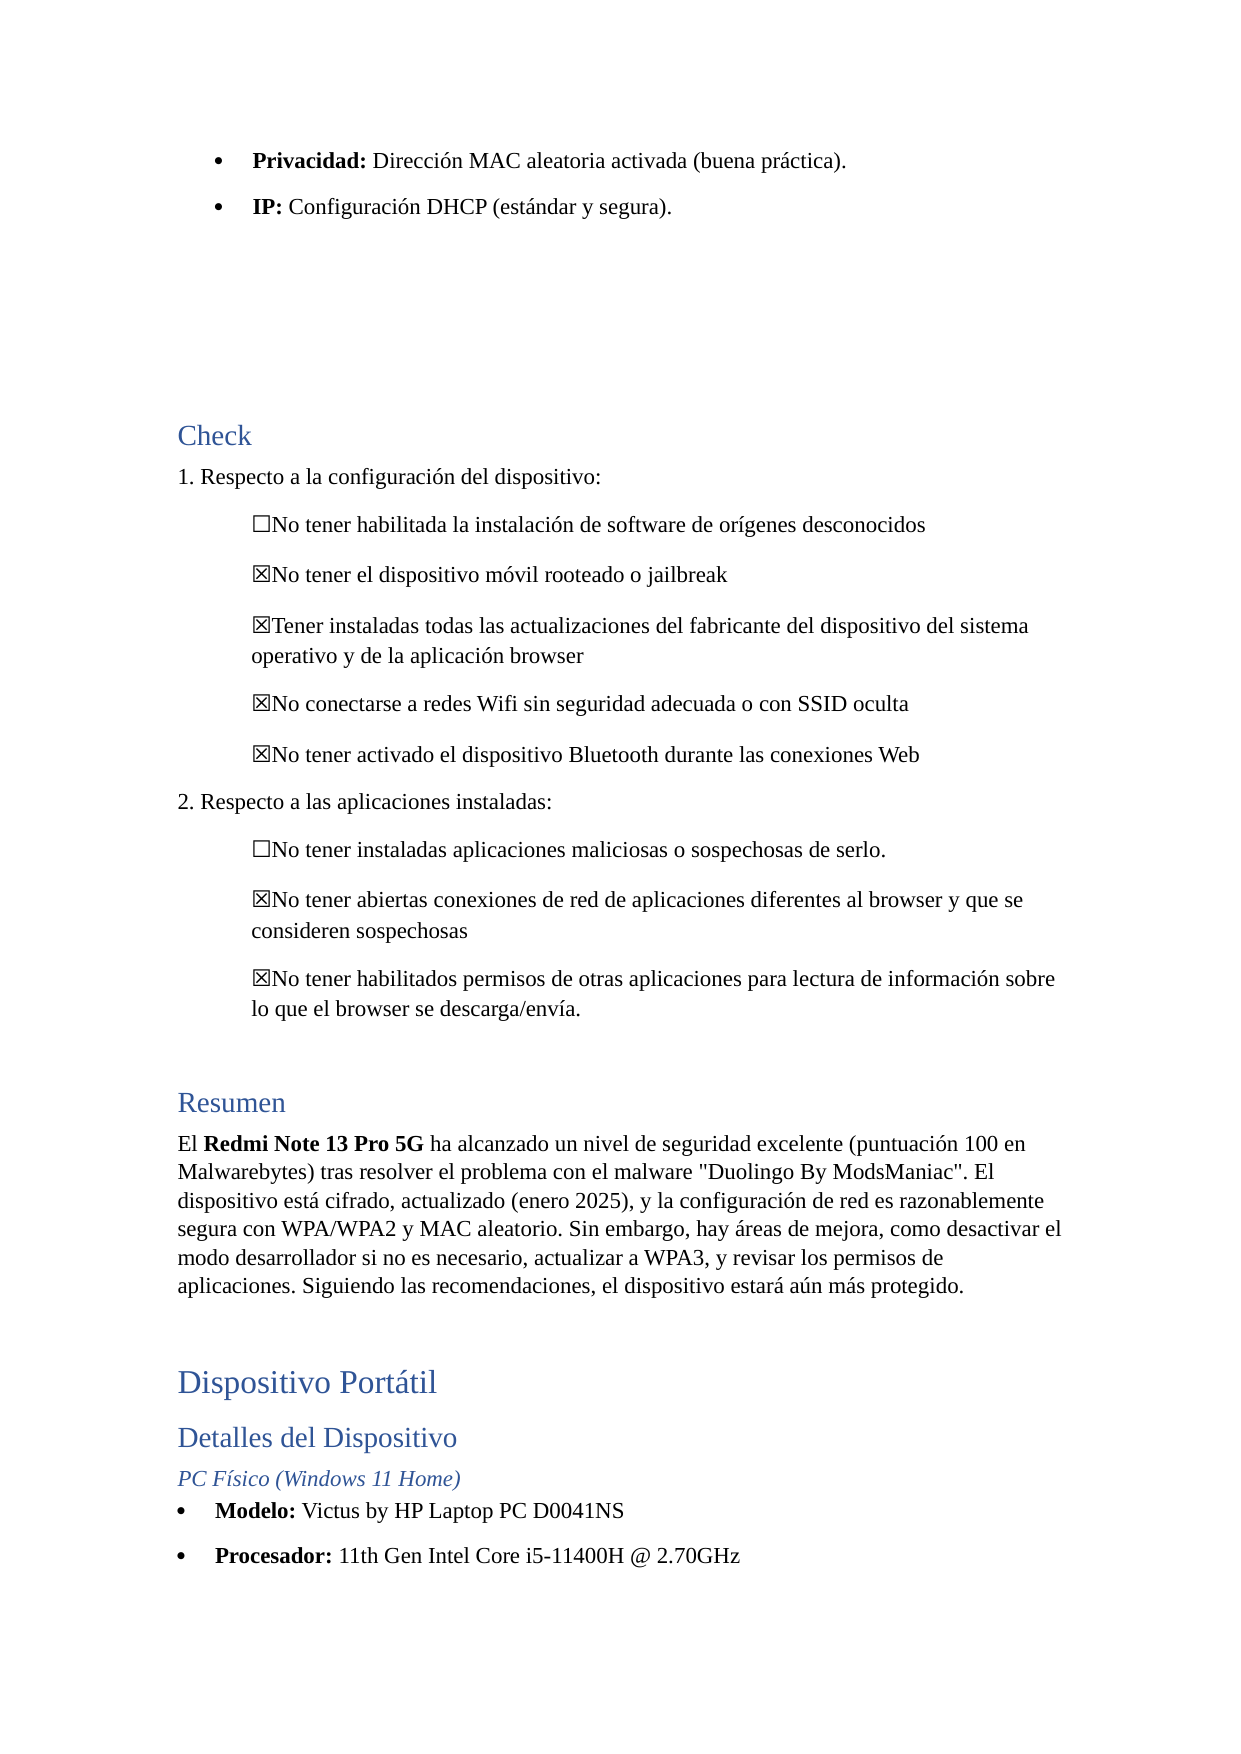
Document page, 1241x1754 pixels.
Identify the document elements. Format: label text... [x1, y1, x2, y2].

text El Redmi Note 13 Pro 5G ha alcanzado un nivel de seguridad excelente (puntuación 100 en Malwarebytes) tras resolver el problema con el malware "Duolingo By ModsManiac". El dispositivo está cifrado, actualizado (enero 2025), y la configuración de red es razonablemente segura con WPA/WPA2 y MAC aleatorio. Sin embargo, hay áreas de mejora, como desactivar el modo desarrollador si no es necesario, actualizar a WPA3, y revisar los permisos de aplicaciones. Siguiendo las recomendaciones, el dispositivo estará aún más protegido. [177, 1130, 1063, 1298]
text No tener habilitados permisos de otras aplicaciones para lectura de información sobre lo que el browser se descarga/envía. [251, 962, 1063, 1022]
list Procesador: 11th Gen Intel Core i5-11400H @ 2.70GHz [177, 1542, 1063, 1569]
text No tener instaladas aplicaciones maliciosas o sospechosas de serlo. [251, 833, 1063, 864]
text No tener abiertas conexiones de red de aplicaciones diferentes al browser y que se consideren sospechosas [251, 883, 1063, 943]
subtitle Resumen [177, 1085, 1063, 1119]
subtitle Dispositivo Portátil [177, 1362, 1063, 1401]
subtitle Detalles del Dispositivo [177, 1420, 1063, 1454]
subtitle Check [177, 418, 1063, 452]
text Tener instaladas todas las actualizaciones del fabricante del dispositivo del sistema operativo y de la aplicación browser [251, 609, 1063, 668]
list IP: Configuración DHCP (estándar y segura). [215, 193, 1063, 219]
text 1. Respecto a la configuración del dispositivo: [177, 463, 1063, 489]
text No tener activado el dispositivo Bluetooth durante las conexiones Web [251, 737, 1063, 769]
list Modelo: Victus by HP Laptop PC D0041NS [177, 1497, 1063, 1524]
text No conectarse a redes Wifi sin seguridad adecuada o con SSID oculta [251, 687, 1063, 718]
text No tener el dispositivo móvil rooteado o jailbreak [251, 558, 1063, 589]
subtitle PC Físico (Windows 11 Home) [177, 1465, 1063, 1491]
list Privacidad: Dirección MAC aleatoria activada (buena práctica). [215, 148, 1063, 174]
text 2. Respecto a las aplicaciones instaladas: [177, 788, 1063, 814]
text No tener habilitada la instalación de software de orígenes desconocidos [251, 508, 1063, 539]
